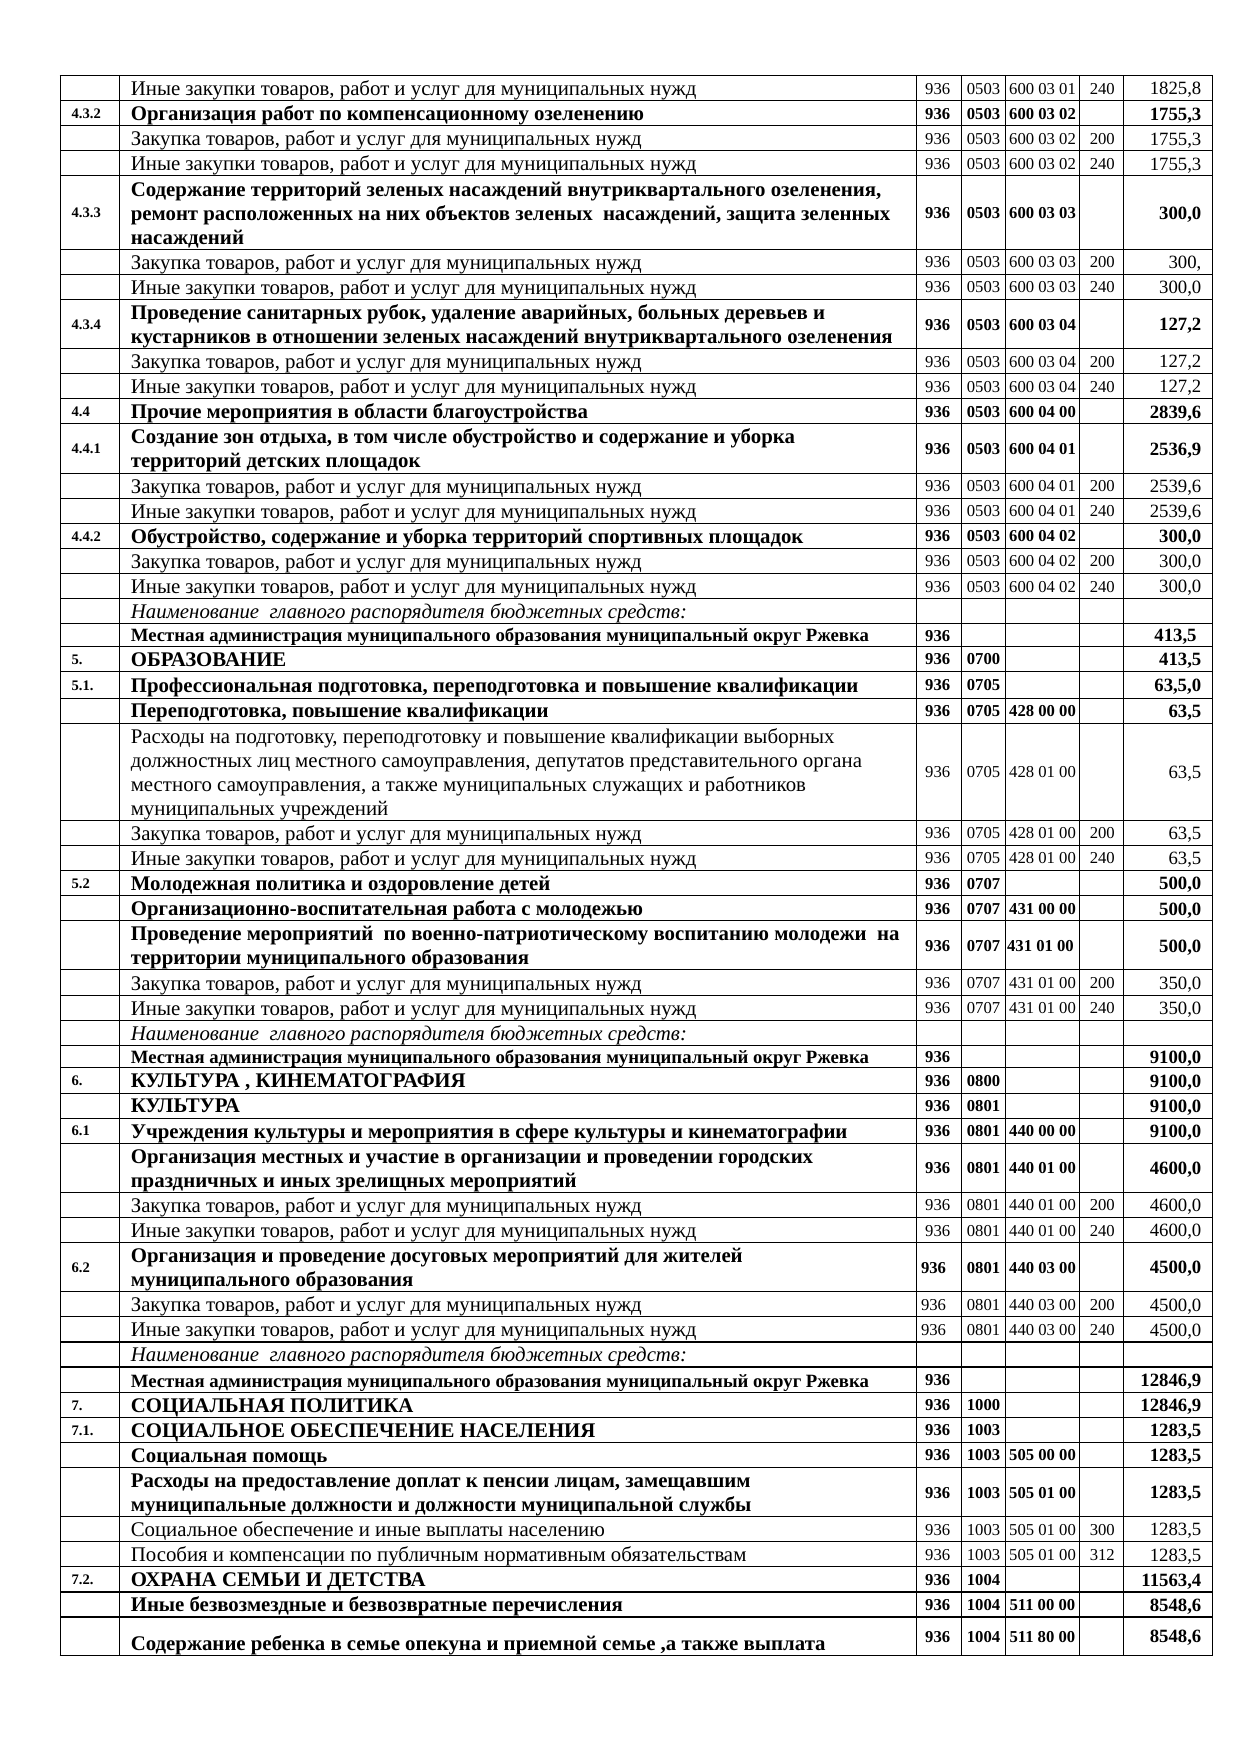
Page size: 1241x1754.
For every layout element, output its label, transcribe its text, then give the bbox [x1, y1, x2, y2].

table_cell Прочие мероприятия в области благоустройства [120, 399, 916, 423]
table_cell 0503 [962, 250, 1005, 274]
table_cell 7.2. [61, 1567, 119, 1591]
table_cell Местная администрация муниципального образования муниципальный округ Ржевка [120, 624, 916, 646]
table_cell 5. [61, 647, 119, 671]
table_cell 0707 [962, 896, 1005, 920]
table_cell 936 [917, 821, 961, 845]
table_cell 500,0 [1124, 871, 1212, 895]
table_cell Пособия и компенсации по публичным нормативным обязательствам [120, 1542, 916, 1566]
table_cell Социальная помощь [120, 1443, 916, 1467]
table_cell 300,0 [1124, 275, 1212, 299]
table_cell [1080, 1618, 1123, 1655]
table_cell [1080, 1144, 1123, 1192]
table_cell Закупка товаров, работ и услуг для муниципальных нужд [120, 474, 916, 498]
table_cell 11563,4 [1124, 1567, 1212, 1591]
table_cell 4.4.2 [61, 524, 119, 548]
table_cell 1004 [962, 1618, 1005, 1655]
table_cell [1006, 1393, 1079, 1417]
table_cell 936 [917, 1144, 961, 1192]
table_cell 9100,0 [1124, 1068, 1212, 1092]
table_cell 936 [917, 524, 961, 548]
table_cell 0503 [962, 151, 1005, 175]
table_cell 936 [917, 1542, 961, 1566]
table_cell 0707 [962, 921, 1005, 969]
table_cell 8548,6 [1124, 1618, 1212, 1655]
table_cell [61, 921, 119, 969]
table_cell [1080, 1068, 1123, 1092]
table_cell 600 03 03 [1006, 275, 1079, 299]
table_cell Молодежная политика и оздоровление детей [120, 871, 916, 895]
table_cell [61, 499, 119, 523]
table_cell [1080, 524, 1123, 548]
table_cell Наименование главного распорядителя бюджетных средств: [120, 599, 916, 623]
table_cell 440 03 00 [1006, 1243, 1079, 1291]
table_cell ОБРАЗОВАНИЕ [120, 647, 916, 671]
table_cell [962, 1021, 1005, 1045]
table_cell 63,5 [1124, 821, 1212, 845]
table_cell 1283,5 [1124, 1443, 1212, 1467]
table_cell 600 04 02 [1006, 549, 1079, 573]
table_cell 0801 [962, 1119, 1005, 1143]
table_cell 440 01 00 [1006, 1193, 1079, 1217]
table_cell 600 04 01 [1006, 424, 1079, 472]
table_cell 0503 [962, 374, 1005, 398]
table_cell 6.1 [61, 1119, 119, 1143]
table_cell Переподготовка, повышение квалификации [120, 699, 916, 722]
table_cell 428 00 00 [1006, 699, 1079, 722]
table_cell 0503 [962, 126, 1005, 150]
table_cell 600 03 01 [1006, 76, 1079, 100]
table_cell 4.4.1 [61, 424, 119, 472]
table_cell 936 [917, 1567, 961, 1591]
table_cell 936 [917, 1468, 961, 1516]
table_cell 0503 [962, 574, 1005, 598]
table_cell [1080, 101, 1123, 125]
table_cell 1825,8 [1124, 76, 1212, 100]
table_cell 0705 [962, 699, 1005, 722]
table_cell [1006, 1046, 1079, 1067]
table_cell [1080, 1243, 1123, 1291]
table_cell 936 [917, 1593, 961, 1616]
table_cell [61, 1317, 119, 1341]
table_cell [1080, 1119, 1123, 1143]
table_cell 505 01 00 [1006, 1468, 1079, 1516]
table_cell 240 [1080, 151, 1123, 175]
table_cell [1124, 599, 1212, 623]
table_cell 312 [1080, 1542, 1123, 1566]
table_cell [61, 599, 119, 623]
table_cell [962, 1343, 1005, 1366]
table_cell 1003 [962, 1418, 1005, 1442]
table_cell 300,0 [1124, 549, 1212, 573]
table_cell 600 03 04 [1006, 349, 1079, 373]
table_cell 5.2 [61, 871, 119, 895]
table_cell 6.2 [61, 1243, 119, 1291]
table_cell [61, 846, 119, 870]
table_cell [962, 1046, 1005, 1067]
table_cell Иные закупки товаров, работ и услуг для муниципальных нужд [120, 275, 916, 299]
table_cell 300,0 [1124, 176, 1212, 249]
table_cell 431 01 00 [1006, 996, 1079, 1019]
table_cell [1080, 1418, 1123, 1442]
table_cell Наименование главного распорядителя бюджетных средств: [120, 1021, 916, 1045]
table_cell 440 03 00 [1006, 1292, 1079, 1316]
table_cell [1080, 399, 1123, 423]
table_cell 936 [917, 624, 961, 646]
table_cell [1124, 1343, 1212, 1366]
table_cell 9100,0 [1124, 1094, 1212, 1117]
table_cell 1283,5 [1124, 1418, 1212, 1442]
table_cell 127,2 [1124, 349, 1212, 373]
table_cell [1006, 672, 1079, 697]
table_cell КУЛЬТУРА , КИНЕМАТОГРАФИЯ [120, 1068, 916, 1092]
table_cell 600 03 02 [1006, 126, 1079, 150]
table_cell 413,5 [1124, 624, 1212, 646]
table_cell [1080, 699, 1123, 722]
table_cell 0503 [962, 474, 1005, 498]
table_cell 1283,5 [1124, 1542, 1212, 1566]
table_cell [917, 1021, 961, 1045]
table_cell 4.3.4 [61, 300, 119, 348]
table_cell 240 [1080, 574, 1123, 598]
table_cell 600 04 02 [1006, 524, 1079, 548]
table_cell Закупка товаров, работ и услуг для муниципальных нужд [120, 549, 916, 573]
table_cell 4.3.2 [61, 101, 119, 125]
table_cell 936 [917, 101, 961, 125]
table_cell 8548,6 [1124, 1593, 1212, 1616]
table_cell 0705 [962, 724, 1005, 820]
table_cell [61, 1046, 119, 1067]
table_cell 936 [917, 1618, 961, 1655]
table_cell 0801 [962, 1292, 1005, 1316]
table_cell [917, 599, 961, 623]
table_cell 0503 [962, 399, 1005, 423]
table_cell Проведение санитарных рубок, удаление аварийных, больных деревьев и кустарников в отношении зеленых насаждений внутриквартального озеленения [120, 300, 916, 348]
table_cell 0707 [962, 970, 1005, 994]
table_cell 4.4 [61, 399, 119, 423]
table_cell 600 03 02 [1006, 151, 1079, 175]
table_cell 600 04 01 [1006, 474, 1079, 498]
table_cell [1006, 599, 1079, 623]
table_cell 1755,3 [1124, 151, 1212, 175]
table_cell 0801 [962, 1317, 1005, 1341]
table_cell 936 [917, 1418, 961, 1442]
table_cell Организация и проведение досуговых мероприятий для жителей муниципального образования [120, 1243, 916, 1291]
table_cell [1080, 896, 1123, 920]
table_cell 0707 [962, 996, 1005, 1019]
table_cell 2536,9 [1124, 424, 1212, 472]
table_cell [1080, 1443, 1123, 1467]
table_cell 7.1. [61, 1418, 119, 1442]
table_cell 936 [917, 275, 961, 299]
table_cell 600 04 02 [1006, 574, 1079, 598]
table_cell 350,0 [1124, 996, 1212, 1019]
table_cell [1080, 624, 1123, 646]
table_cell 0801 [962, 1144, 1005, 1192]
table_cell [120, 126, 916, 150]
table_cell 300, [1124, 250, 1212, 274]
table_cell 0503 [962, 499, 1005, 523]
table_cell 936 [917, 250, 961, 274]
table_cell [1080, 1393, 1123, 1417]
table_cell 936 [917, 1517, 961, 1541]
table_cell Иные закупки товаров, работ и услуг для муниципальных нужд [120, 374, 916, 398]
table_cell 428 01 00 [1006, 846, 1079, 870]
table_cell 0503 [962, 101, 1005, 125]
table_cell Закупка товаров, работ и услуг для муниципальных нужд [120, 349, 916, 373]
table_cell Содержание территорий зеленых насаждений внутриквартального озеленения, ремонт расположенных на них объектов зеленых насаждений, защита зеленных насаждений [120, 176, 916, 249]
table_cell [1080, 1021, 1123, 1045]
table_cell 63,5 [1124, 724, 1212, 820]
table_cell Организация работ по компенсационному озеленению [120, 101, 916, 125]
table_cell Профессиональная подготовка, переподготовка и повышение квалификации [120, 672, 916, 697]
table_cell [61, 474, 119, 498]
table_cell 200 [1080, 1292, 1123, 1316]
table_cell 505 01 00 [1006, 1517, 1079, 1541]
table_cell 12846,9 [1124, 1393, 1212, 1417]
table_cell [61, 624, 119, 646]
table_cell Иные закупки товаров, работ и услуг для муниципальных нужд [120, 574, 916, 598]
table_cell [1080, 647, 1123, 671]
table_cell 0800 [962, 1068, 1005, 1092]
table_cell СОЦИАЛЬНАЯ ПОЛИТИКА [120, 1393, 916, 1417]
table_cell Закупка товаров, работ и услуг для муниципальных нужд [120, 250, 916, 274]
table_cell [1080, 1094, 1123, 1117]
table_cell 0705 [962, 846, 1005, 870]
table_cell 936 [917, 349, 961, 373]
table_cell 428 01 00 [1006, 724, 1079, 820]
table_cell 240 [1080, 996, 1123, 1019]
table_cell 200 [1080, 1193, 1123, 1217]
table_cell 0801 [962, 1243, 1005, 1291]
table_cell 0503 [962, 275, 1005, 299]
table_cell [1080, 176, 1123, 249]
table_cell 240 [1080, 1218, 1123, 1242]
table_cell [61, 1021, 119, 1045]
table_cell [1080, 1046, 1123, 1067]
table_cell 300,0 [1124, 574, 1212, 598]
table_cell [61, 1292, 119, 1316]
table_cell [1080, 424, 1123, 472]
table_cell 4600,0 [1124, 1218, 1212, 1242]
table_cell 936 [917, 374, 961, 398]
table_cell 505 01 00 [1006, 1542, 1079, 1566]
table_cell 0503 [962, 176, 1005, 249]
table_cell Обустройство, содержание и уборка территорий спортивных площадок [120, 524, 916, 548]
table_cell 1004 [962, 1567, 1005, 1591]
table_cell 936 [917, 1218, 961, 1242]
table_cell 7. [61, 1393, 119, 1417]
table_cell Иные закупки товаров, работ и услуг для муниципальных нужд [120, 151, 916, 175]
table_cell [61, 126, 119, 150]
table_cell 936 [917, 672, 961, 697]
table_cell 0705 [962, 672, 1005, 697]
table_cell [1080, 1567, 1123, 1591]
table_cell 0503 [962, 76, 1005, 100]
table_cell [61, 1368, 119, 1392]
table_cell 200 [1080, 250, 1123, 274]
table_cell 936 [917, 1317, 961, 1341]
table_cell 200 [1080, 126, 1123, 150]
table_cell 1755,3 [1124, 101, 1212, 125]
table_cell 2539,6 [1124, 474, 1212, 498]
table_cell [1006, 1567, 1079, 1591]
table_cell [61, 1343, 119, 1366]
table_cell 1755,3 [1124, 126, 1212, 150]
table_cell 240 [1080, 846, 1123, 870]
table_cell [1006, 1021, 1079, 1045]
table_cell 0801 [962, 1193, 1005, 1217]
table_cell 0503 [962, 349, 1005, 373]
table_cell Организация местных и участие в организации и проведении городских праздничных и иных зрелищных мероприятий [120, 1144, 916, 1192]
table_cell 936 [917, 970, 961, 994]
table_cell 0503 [962, 424, 1005, 472]
table_cell 936 [917, 126, 961, 150]
table_cell 1003 [962, 1443, 1005, 1467]
table_cell 300 [1080, 1517, 1123, 1541]
table_cell КУЛЬТУРА [120, 1094, 916, 1117]
table_cell [61, 349, 119, 373]
table_cell [61, 275, 119, 299]
table_cell 936 [917, 1193, 961, 1217]
table_cell Расходы на предоставление доплат к пенсии лицам, замещавшим муниципальные должности и должности муниципальной службы [120, 1468, 916, 1516]
table_cell 9100,0 [1124, 1119, 1212, 1143]
table_cell Закупка товаров, работ и услуг для муниципальных нужд [120, 821, 916, 845]
table_cell 936 [917, 846, 961, 870]
table_cell [61, 1094, 119, 1117]
table_cell 240 [1080, 1317, 1123, 1341]
table_cell 936 [917, 176, 961, 249]
table_cell [61, 374, 119, 398]
table_cell 2539,6 [1124, 499, 1212, 523]
table_cell 936 [917, 1094, 961, 1117]
table_cell [61, 1218, 119, 1242]
table_cell 936 [917, 996, 961, 1019]
table_cell [1006, 871, 1079, 895]
table_cell 4500,0 [1124, 1243, 1212, 1291]
table_cell 200 [1080, 474, 1123, 498]
table_cell 4600,0 [1124, 1193, 1212, 1217]
table_cell [1006, 624, 1079, 646]
table_cell 440 01 00 [1006, 1144, 1079, 1192]
table_cell 600 03 03 [1006, 250, 1079, 274]
table_cell 936 [917, 896, 961, 920]
table_cell [1006, 647, 1079, 671]
table_cell Закупка товаров, работ и услуг для муниципальных нужд [120, 1193, 916, 1217]
table_cell 440 01 00 [1006, 1218, 1079, 1242]
table_cell Иные закупки товаров, работ и услуг для муниципальных нужд [120, 1317, 916, 1341]
table_cell [1080, 1593, 1123, 1616]
table_cell 505 00 00 [1006, 1443, 1079, 1467]
table_cell 500,0 [1124, 921, 1212, 969]
table_cell 12846,9 [1124, 1368, 1212, 1392]
table_cell 600 03 04 [1006, 374, 1079, 398]
table_cell 0503 [962, 300, 1005, 348]
table_cell Иные безвозмездные и безвозвратные перечисления [120, 1593, 916, 1616]
table_cell [61, 996, 119, 1019]
table_cell 63,5 [1124, 846, 1212, 870]
table_cell [1080, 300, 1123, 348]
table_cell [61, 1468, 119, 1516]
table_cell [61, 250, 119, 274]
table_cell [61, 1193, 119, 1217]
table_cell 1004 [962, 1593, 1005, 1616]
table_cell [61, 574, 119, 598]
table_cell Местная администрация муниципального образования муниципальный округ Ржевка [120, 1046, 916, 1067]
table_cell [1080, 1368, 1123, 1392]
table_cell [61, 970, 119, 994]
table_cell 936 [917, 549, 961, 573]
table_cell 936 [917, 300, 961, 348]
table_cell СОЦИАЛЬНОЕ ОБЕСПЕЧЕНИЕ НАСЕЛЕНИЯ [120, 1418, 916, 1442]
table_cell 936 [917, 921, 961, 969]
table_cell [61, 1618, 119, 1655]
table_cell [61, 1542, 119, 1566]
table_cell [1080, 1343, 1123, 1366]
table_cell 413,5 [1124, 647, 1212, 671]
table_cell Закупка товаров, работ и услуг для муниципальных нужд [120, 970, 916, 994]
table_cell 936 [917, 399, 961, 423]
table_cell 936 [917, 1368, 961, 1392]
table_cell [61, 821, 119, 845]
table_cell 300,0 [1124, 524, 1212, 548]
table_cell 936 [917, 1119, 961, 1143]
table_cell [1080, 724, 1123, 820]
table_cell 936 [917, 647, 961, 671]
table_cell 240 [1080, 275, 1123, 299]
table_cell [61, 1443, 119, 1467]
table_cell Создание зон отдыха, в том числе обустройство и содержание и уборка территорий детских площадок [120, 424, 916, 472]
table_cell 500,0 [1124, 896, 1212, 920]
table_cell 350,0 [1124, 970, 1212, 994]
table_cell 127,2 [1124, 300, 1212, 348]
table_cell [61, 1517, 119, 1541]
table_cell [61, 76, 119, 100]
table_cell 936 [917, 499, 961, 523]
table_cell 936 [917, 1068, 961, 1092]
table_cell Проведение мероприятий по военно-патриотическому воспитанию молодежи на территории муниципального образования [120, 921, 916, 969]
table_cell 936 [917, 1292, 961, 1316]
table_cell [61, 549, 119, 573]
table_cell [962, 599, 1005, 623]
table_cell 200 [1080, 821, 1123, 845]
table_cell Иные закупки товаров, работ и услуг для муниципальных нужд [120, 499, 916, 523]
table_cell 600 03 03 [1006, 176, 1079, 249]
table_cell 0707 [962, 871, 1005, 895]
table_cell 4.3.3 [61, 176, 119, 249]
table_cell [1006, 1368, 1079, 1392]
table_cell 1283,5 [1124, 1468, 1212, 1516]
table_cell [1080, 1468, 1123, 1516]
table_cell 936 [917, 1243, 961, 1291]
table_cell [1080, 672, 1123, 697]
table_cell 4600,0 [1124, 1144, 1212, 1192]
table_cell 240 [1080, 374, 1123, 398]
table_cell 240 [1080, 499, 1123, 523]
table_cell 936 [917, 424, 961, 472]
table_cell Расходы на подготовку, переподготовку и повышение квалификации выборных должностных лиц местного самоуправления, депутатов представительного органа местного самоуправления, а также муниципальных служащих и работников муниципальных учреждений [120, 724, 916, 820]
table_cell 936 [917, 1443, 961, 1467]
table_cell [61, 724, 119, 820]
table_cell [962, 1368, 1005, 1392]
table_cell 4500,0 [1124, 1317, 1212, 1341]
table_cell 0801 [962, 1094, 1005, 1117]
table_cell 936 [917, 474, 961, 498]
table_cell 936 [917, 1393, 961, 1417]
table_cell [917, 1343, 961, 1366]
table_cell 1003 [962, 1542, 1005, 1566]
table_cell [1080, 871, 1123, 895]
table_cell 0503 [962, 549, 1005, 573]
table_cell [1006, 1094, 1079, 1117]
table_cell 240 [1080, 76, 1123, 100]
table_cell Организационно-воспитательная работа с молодежью [120, 896, 916, 920]
table_cell 600 03 04 [1006, 300, 1079, 348]
table_cell 63,5,0 [1124, 672, 1212, 697]
table_cell 428 01 00 [1006, 821, 1079, 845]
table_cell [61, 151, 119, 175]
table_cell Учреждения культуры и мероприятия в сфере культуры и кинематографии [120, 1119, 916, 1143]
table_cell 936 [917, 574, 961, 598]
table_cell 1000 [962, 1393, 1005, 1417]
table_cell [1080, 599, 1123, 623]
table_cell 200 [1080, 970, 1123, 994]
table_cell 936 [917, 76, 961, 100]
table_cell Местная администрация муниципального образования муниципальный округ Ржевка [120, 1368, 916, 1392]
table_cell Закупка товаров, работ и услуг для муниципальных нужд [120, 1292, 916, 1316]
table_cell 431 01 00 [1006, 970, 1079, 994]
table_cell 936 [917, 724, 961, 820]
table_cell Наименование главного распорядителя бюджетных средств: [120, 1343, 916, 1366]
table_cell 511 00 00 [1006, 1593, 1079, 1616]
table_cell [120, 1618, 916, 1655]
table_cell [962, 624, 1005, 646]
table_cell 127,2 [1124, 374, 1212, 398]
table_cell 600 03 02 [1006, 101, 1079, 125]
table_cell 511 80 00 [1006, 1618, 1079, 1655]
table_cell 0700 [962, 647, 1005, 671]
table_cell 63,5 [1124, 699, 1212, 722]
table_cell Иные закупки товаров, работ и услуг для муниципальных нужд [120, 996, 916, 1019]
table_cell [1006, 1418, 1079, 1442]
table_cell 431 00 00 [1006, 896, 1079, 920]
table_cell 200 [1080, 349, 1123, 373]
table_cell [61, 896, 119, 920]
table_cell Иные закупки товаров, работ и услуг для муниципальных нужд [120, 76, 916, 100]
table_cell 200 [1080, 549, 1123, 573]
table_cell 9100,0 [1124, 1046, 1212, 1067]
table_cell [1080, 921, 1123, 969]
table_cell 2839,6 [1124, 399, 1212, 423]
table_cell [1006, 1068, 1079, 1092]
table_cell 1003 [962, 1468, 1005, 1516]
table_cell [1124, 1021, 1212, 1045]
table_cell [1006, 1343, 1079, 1366]
table_cell 0503 [962, 524, 1005, 548]
table_cell Иные закупки товаров, работ и услуг для муниципальных нужд [120, 1218, 916, 1242]
table_cell 936 [917, 699, 961, 722]
table_cell 5.1. [61, 672, 119, 697]
table_cell 936 [917, 1046, 961, 1067]
table_cell 936 [917, 871, 961, 895]
table_cell 0705 [962, 821, 1005, 845]
table_cell 1003 [962, 1517, 1005, 1541]
table_cell 431 01 00 [1006, 921, 1079, 969]
table_cell [61, 1144, 119, 1192]
table_cell 440 03 00 [1006, 1317, 1079, 1341]
table_cell 0801 [962, 1218, 1005, 1242]
table_cell 936 [917, 151, 961, 175]
table_cell Социальное обеспечение и иные выплаты населению [120, 1517, 916, 1541]
table_cell 6. [61, 1068, 119, 1092]
table_cell 1283,5 [1124, 1517, 1212, 1541]
table_cell 4500,0 [1124, 1292, 1212, 1316]
table_cell 600 04 01 [1006, 499, 1079, 523]
table_cell Иные закупки товаров, работ и услуг для муниципальных нужд [120, 846, 916, 870]
table_cell ОХРАНА СЕМЬИ И ДЕТСТВА [120, 1567, 916, 1591]
table_cell 440 00 00 [1006, 1119, 1079, 1143]
table_cell 600 04 00 [1006, 399, 1079, 423]
table_cell [61, 1593, 119, 1616]
table_cell [61, 699, 119, 722]
